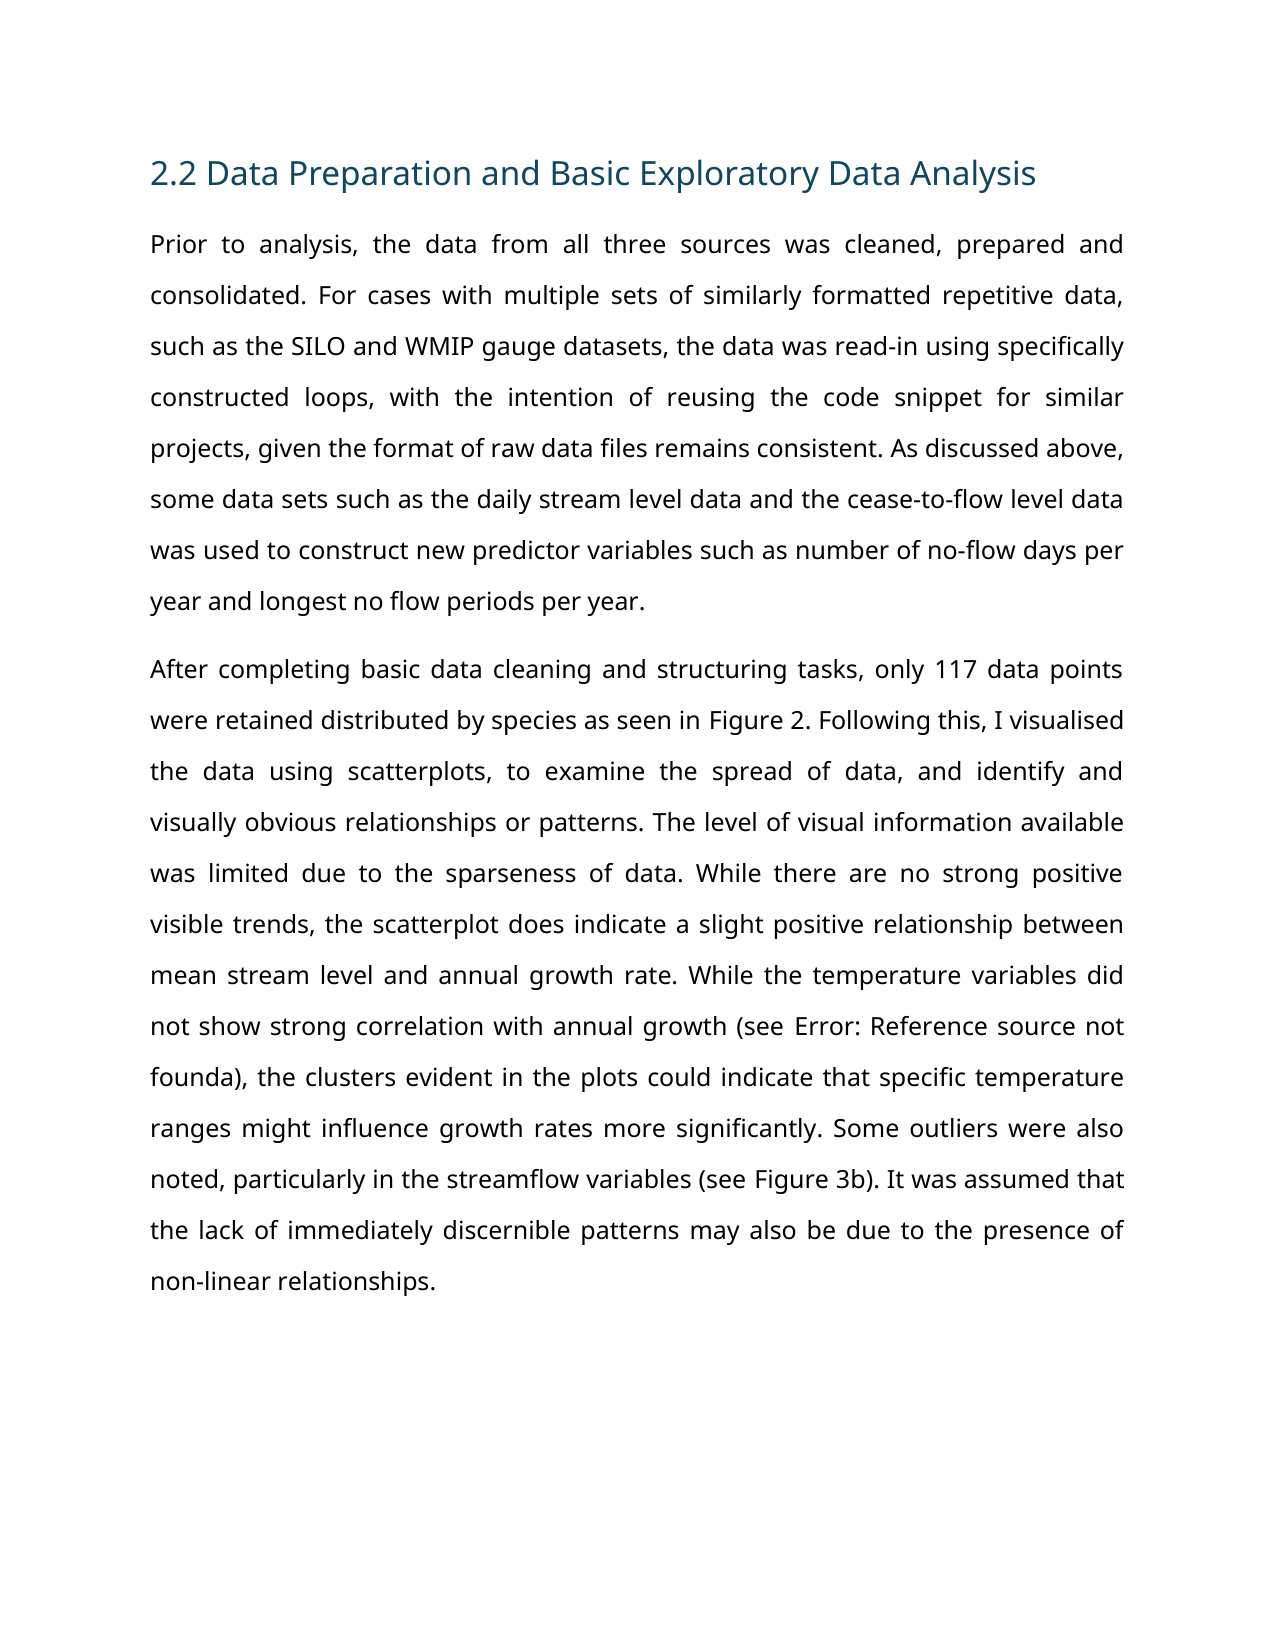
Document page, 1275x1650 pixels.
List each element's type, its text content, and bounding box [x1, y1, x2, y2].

subtitle 2.2 Data Preparation and Basic Exploratory Data Analysis [150, 150, 1125, 195]
